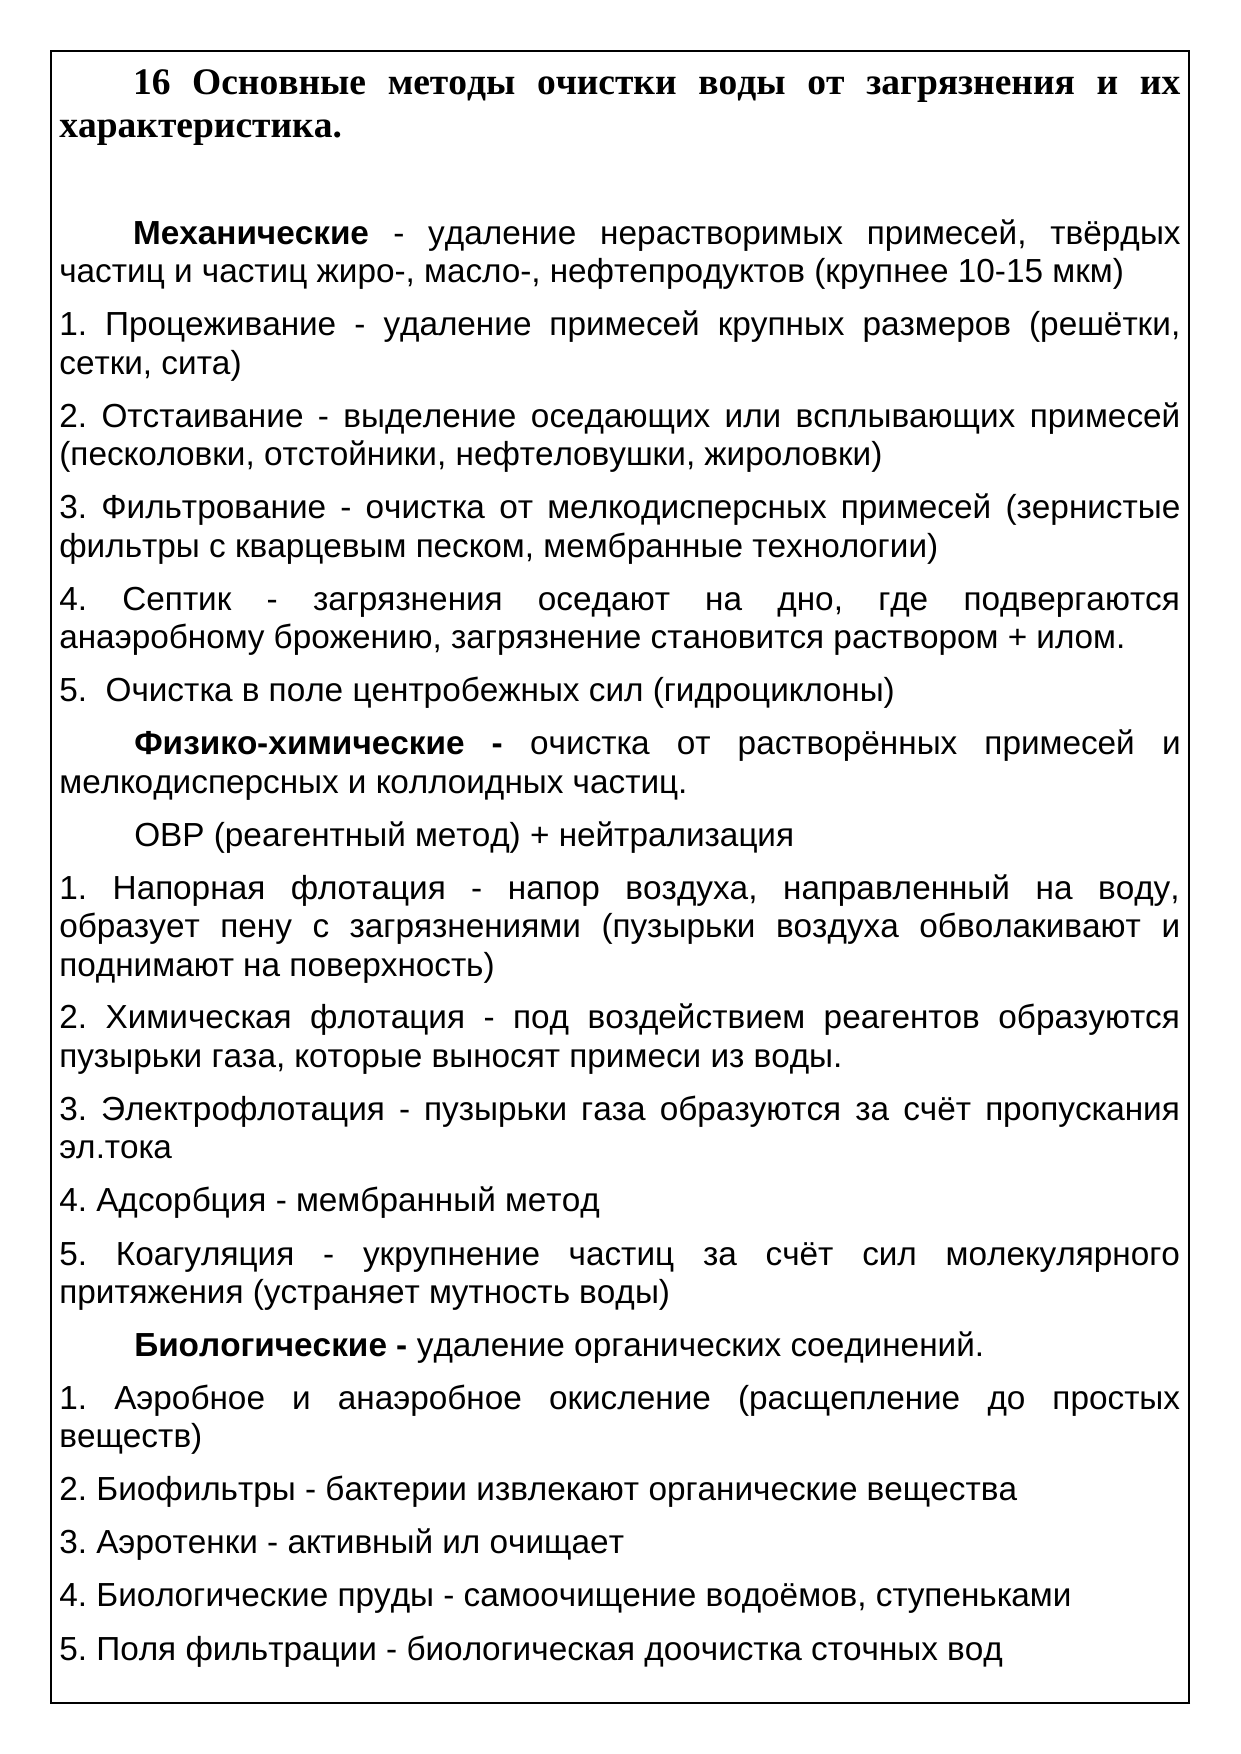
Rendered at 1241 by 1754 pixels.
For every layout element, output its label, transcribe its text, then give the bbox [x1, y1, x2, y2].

text ОВР (реагентный метод) + нейтрализация [59, 815, 1181, 853]
text Механические - удаление нерастворимых примесей, твёрдых частиц и частиц жиро-, масло-, нефтепродуктов (крупнее 10-15 мкм) [59, 213, 1181, 290]
subtitle 16 Основные методы очистки воды от загрязнения и их характеристика. [59, 59, 1181, 145]
text 2. Химическая флотация - под воздействием реагентов образуются пузырьки газа, которые выносят примеси из воды. [59, 998, 1181, 1074]
text 2. Биофильтры - бактерии извлекают органические вещества [59, 1469, 1181, 1508]
text 3. Электрофлотация - пузырьки газа образуются за счёт пропускания эл.тока [59, 1089, 1181, 1166]
text 4. Биологические пруды - самоочищение водоёмов, ступеньками [59, 1576, 1181, 1614]
text 1. Процеживание - удаление примесей крупных размеров (решётки, сетки, сита) [59, 304, 1181, 381]
text 5. Очистка в поле центробежных сил (гидроциклоны) [59, 670, 1181, 709]
text 4. Адсорбция - мембранный метод [59, 1181, 1181, 1219]
text 4. Септик - загрязнения оседают на дно, где подвергаются анаэробному брожению, загрязнение становится раствором + илом. [59, 579, 1181, 656]
text 3. Аэротенки - активный ил очищает [59, 1522, 1181, 1561]
text 2. Отстаивание - выделение оседающих или всплывающих примесей (песколовки, отстойники, нефтеловушки, жироловки) [59, 396, 1181, 473]
text 1. Аэробное и анаэробное окисление (расщепление до простых веществ) [59, 1378, 1181, 1455]
text 1. Напорная флотация - напор воздуха, направленный на воду, образует пену с загрязнениями (пузырьки воздуха обволакивают и поднимают на поверхность) [59, 868, 1181, 983]
text Физико-химические - очистка от растворённых примесей и мелкодисперсных и коллоидных частиц. [59, 723, 1181, 800]
text 5. Поля фильтрации - биологическая доочистка сточных вод [59, 1628, 1181, 1667]
text 3. Фильтрование - очистка от мелкодисперсных примесей (зернистые фильтры с кварцевым песком, мембранные технологии) [59, 487, 1181, 564]
text Биологические - удаление органических соединений. [59, 1325, 1181, 1363]
text 5. Коагуляция - укрупнение частиц за счёт сил молекулярного притяжения (устраняет мутность воды) [59, 1233, 1181, 1310]
